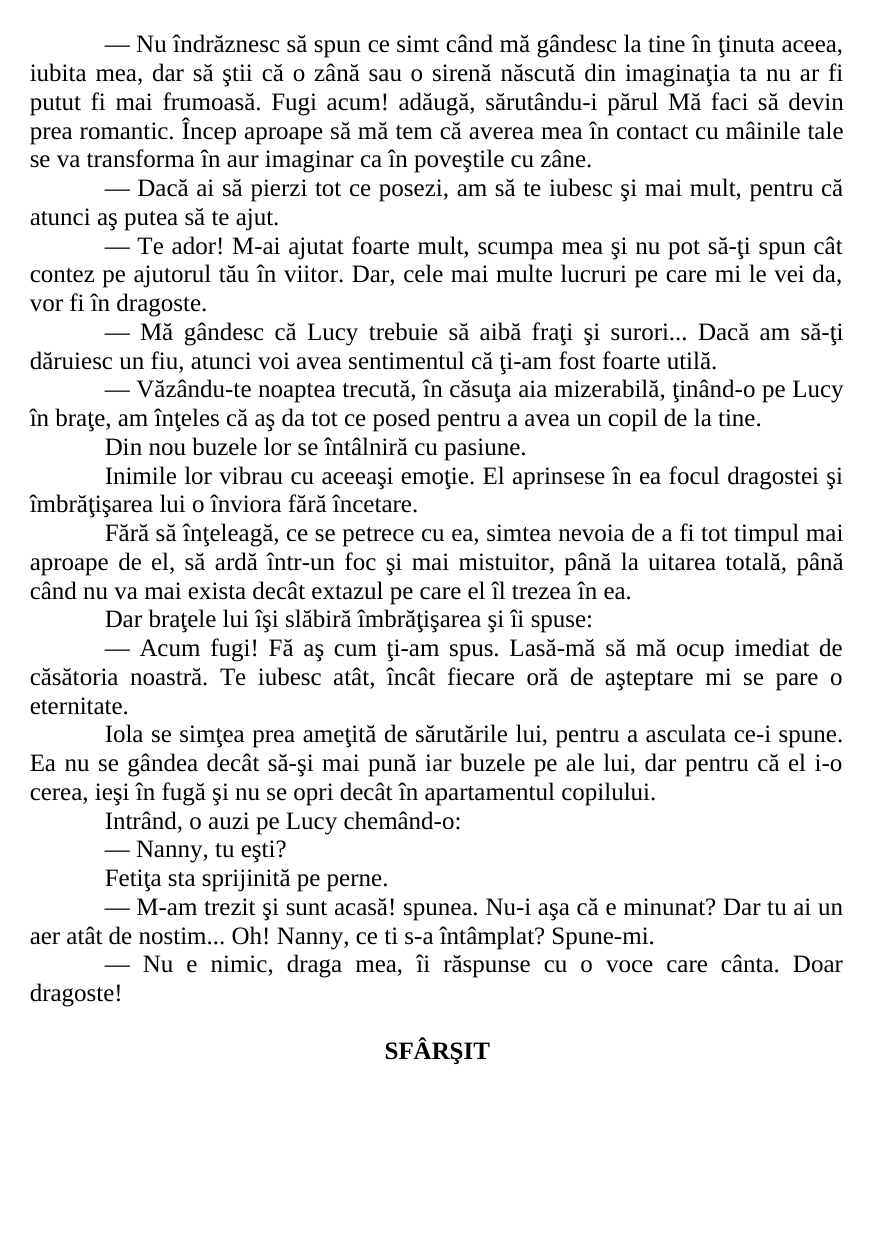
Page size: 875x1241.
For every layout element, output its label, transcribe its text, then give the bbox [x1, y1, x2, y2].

text SFÂRŞIT [29, 1036, 844, 1064]
text — Dacă ai să pierzi tot ce posezi, am să te iubesc şi mai mult, pentru că atunci aş putea să te ajut. [29, 173, 844, 231]
text — Te ador! M-ai ajutat foarte mult, scumpa mea şi nu pot să-ţi spun cât contez pe ajutorul tău în viitor. Dar, cele mai multe lucruri pe care mi le vei da, vor fi în dragoste. [29, 231, 844, 317]
text — M-am trezit şi sunt acasă! spunea. Nu-i aşa că e minunat? Dar tu ai un aer atât de nostim... Oh! Nanny, ce ti s-a întâmplat? Spune-mi. [29, 892, 844, 949]
text — Mă gândesc că Lucy trebuie să aibă fraţi şi surori... Dacă am să-ţi dăruiesc un fiu, atunci voi avea sentimentul că ţi-am fost foarte utilă. [29, 317, 844, 374]
text — Văzându-te noaptea trecută, în căsuţa aia mizerabilă, ţinând-o pe Lucy în braţe, am înţeles că aş da tot ce posed pentru a avea un copil de la tine. [29, 374, 844, 432]
text — Nanny, tu eşti? [29, 834, 844, 863]
text Inimile lor vibrau cu aceeaşi emoţie. El aprinsese în ea focul dragostei şi îmbrăţişarea lui o înviora fără încetare. [29, 461, 844, 518]
text Iola se simţea prea ameţită de sărutările lui, pentru a asculata ce-i spune. Ea nu se gândea decât să-şi mai pună iar buzele pe ale lui, dar pentru că el i-o cerea, ieşi în fugă şi nu se opri decât în apartamentul copilului. [29, 719, 844, 806]
text Dar braţele lui îşi slăbiră îmbrăţişarea şi îi spuse: [29, 604, 844, 633]
text — Nu îndrăznesc să spun ce simt când mă gândesc la tine în ţinuta aceea, iubita mea, dar să ştii că o zână sau o sirenă născută din imaginaţia ta nu ar fi putut fi mai frumoasă. Fugi acum! adăugă, sărutându-i părul Mă faci să devin prea romantic. Încep aproape să mă tem că averea mea în contact cu mâinile tale se va transforma în aur imaginar ca în poveştile cu zâne. [29, 29, 844, 173]
text Din nou buzele lor se întâlniră cu pasiune. [29, 432, 844, 461]
text — Nu e nimic, draga mea, îi răspunse cu o voce care cânta. Doar dragoste! [29, 949, 844, 1007]
text Fără să înţeleagă, ce se petrece cu ea, simtea nevoia de a fi tot timpul mai aproape de el, să ardă într-un foc şi mai mistuitor, până la uitarea totală, până când nu va mai exista decât extazul pe care el îl trezea în ea. [29, 518, 844, 604]
text — Acum fugi! Fă aş cum ţi-am spus. Lasă-mă să mă ocup imediat de căsătoria noastră. Te iubesc atât, încât fiecare oră de aşteptare mi se pare o eternitate. [29, 633, 844, 719]
text Fetiţa sta sprijinită pe perne. [29, 863, 844, 892]
text Intrând, o auzi pe Lucy chemând-o: [29, 806, 844, 834]
